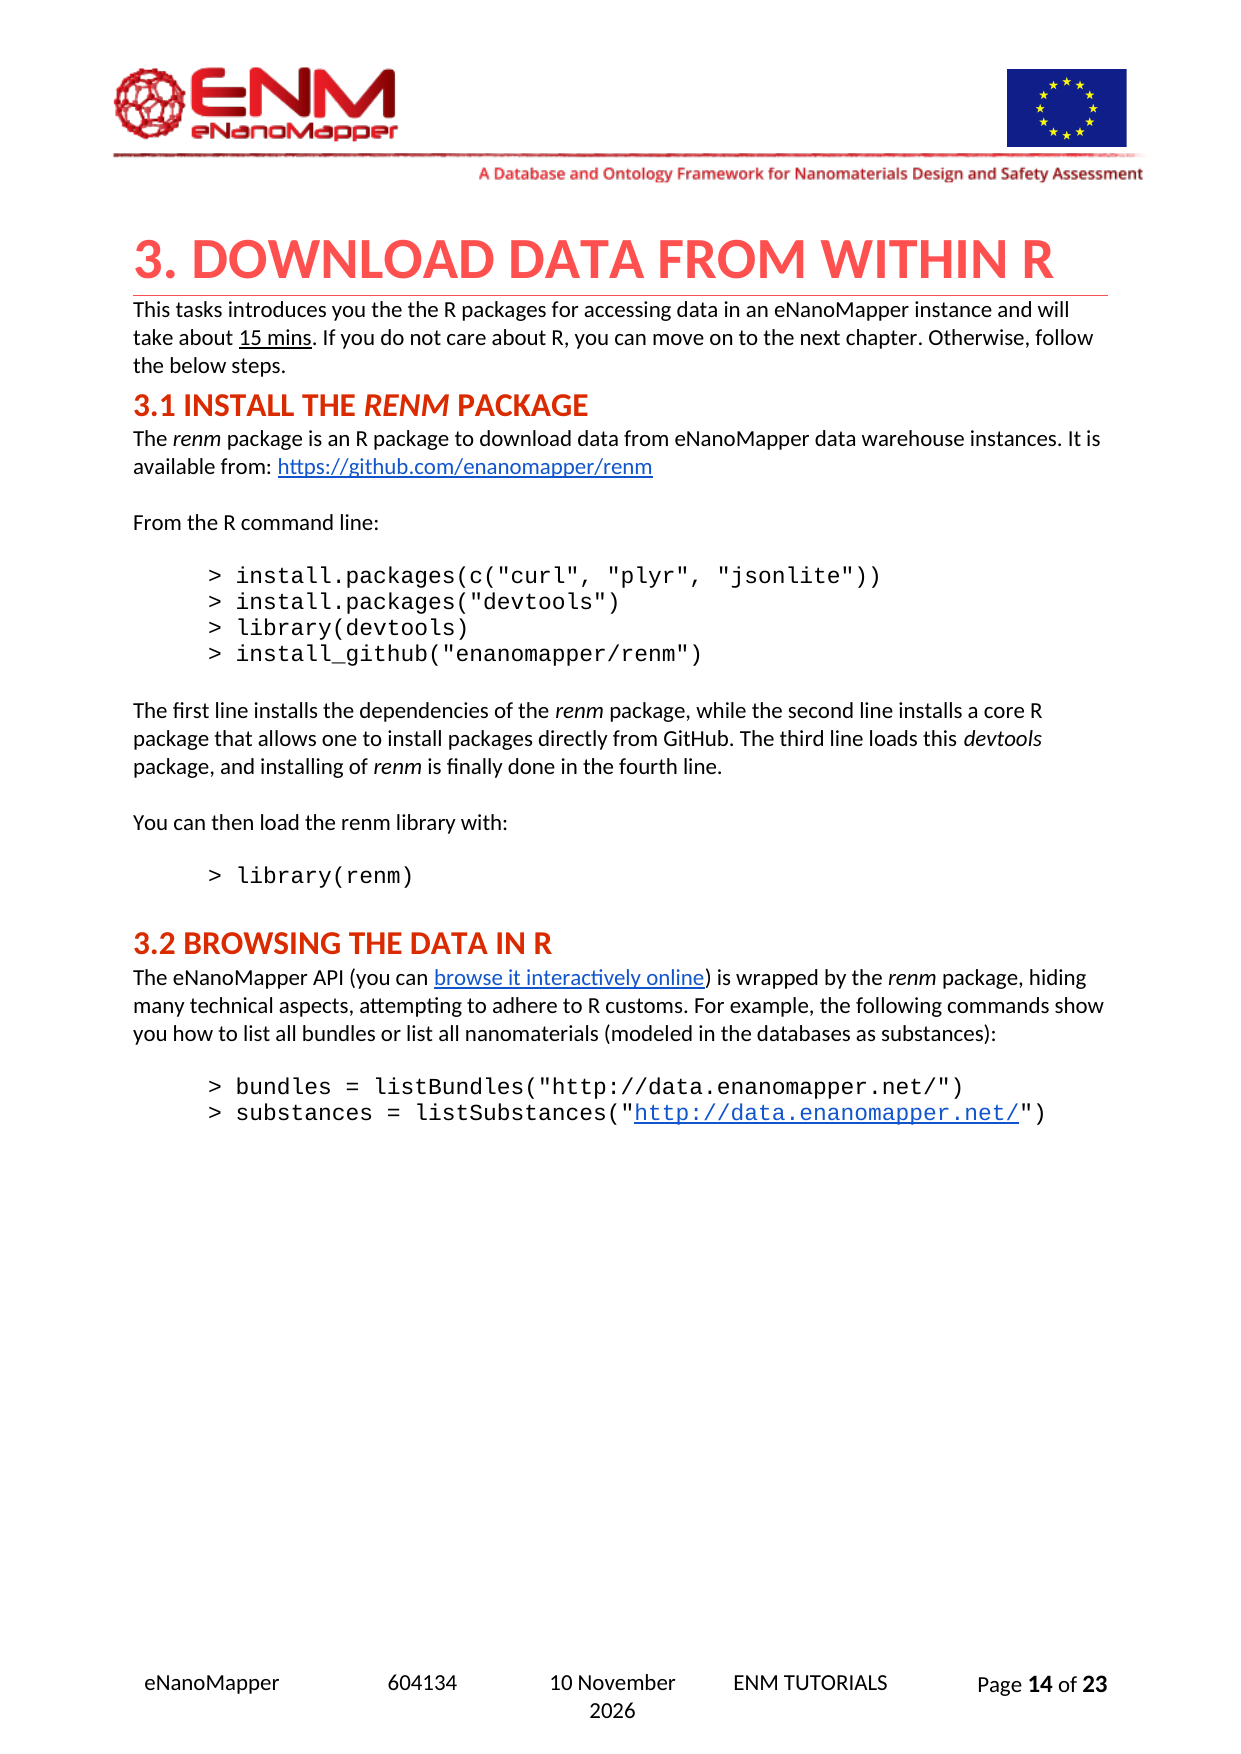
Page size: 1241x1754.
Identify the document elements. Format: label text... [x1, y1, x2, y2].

text > substances = listSubstances("http://data.enanomapper.net/") [208, 1101, 1108, 1127]
text From the R command line: [133, 508, 1108, 536]
text > install.packages(c("curl", "plyr", "jsonlite")) [208, 564, 1108, 590]
text The eNanoMapper API (you can browse it interactively online) is wrapped by the renm package, hiding many technical aspects, attempting to adhere to R customs. For example, the following commands show you how to list all bundles or list all nanomaterials (modeled in the databases as substances): [133, 963, 1108, 1047]
text You can then load the renm library with: [133, 808, 1108, 836]
text > bundles = listBundles("http://data.enanomapper.net/") [208, 1075, 1108, 1101]
text The first line installs the dependencies of the renm package, while the second line installs a core R package that allows one to install packages directly from GitHub. The third line loads this devtools package, and installing of renm is finally done in the fourth line. [133, 696, 1108, 780]
text > install.packages("devtools") [208, 590, 1108, 616]
text > library(devtools) [208, 616, 1108, 642]
subtitle 3.1 Install the renm package [133, 383, 1108, 424]
text This tasks introduces you the the R packages for accessing data in an eNanoMapper instance and will take about 15 mins. If you do not care about R, you can move on to the next chapter. Otherwise, follow the below steps. [133, 296, 1108, 379]
text The renm package is an R package to download data from eNanoMapper data warehouse instances. It is available from: https://github.com/enanomapper/renm [133, 424, 1108, 480]
picture [105, 66, 1148, 188]
subtitle 3. Download data from within R [133, 221, 1108, 295]
text > library(renm) [208, 864, 1108, 890]
subtitle 3.2 browsing the data in R [133, 922, 1108, 963]
text > install_github("enanomapper/renm") [208, 642, 1108, 668]
